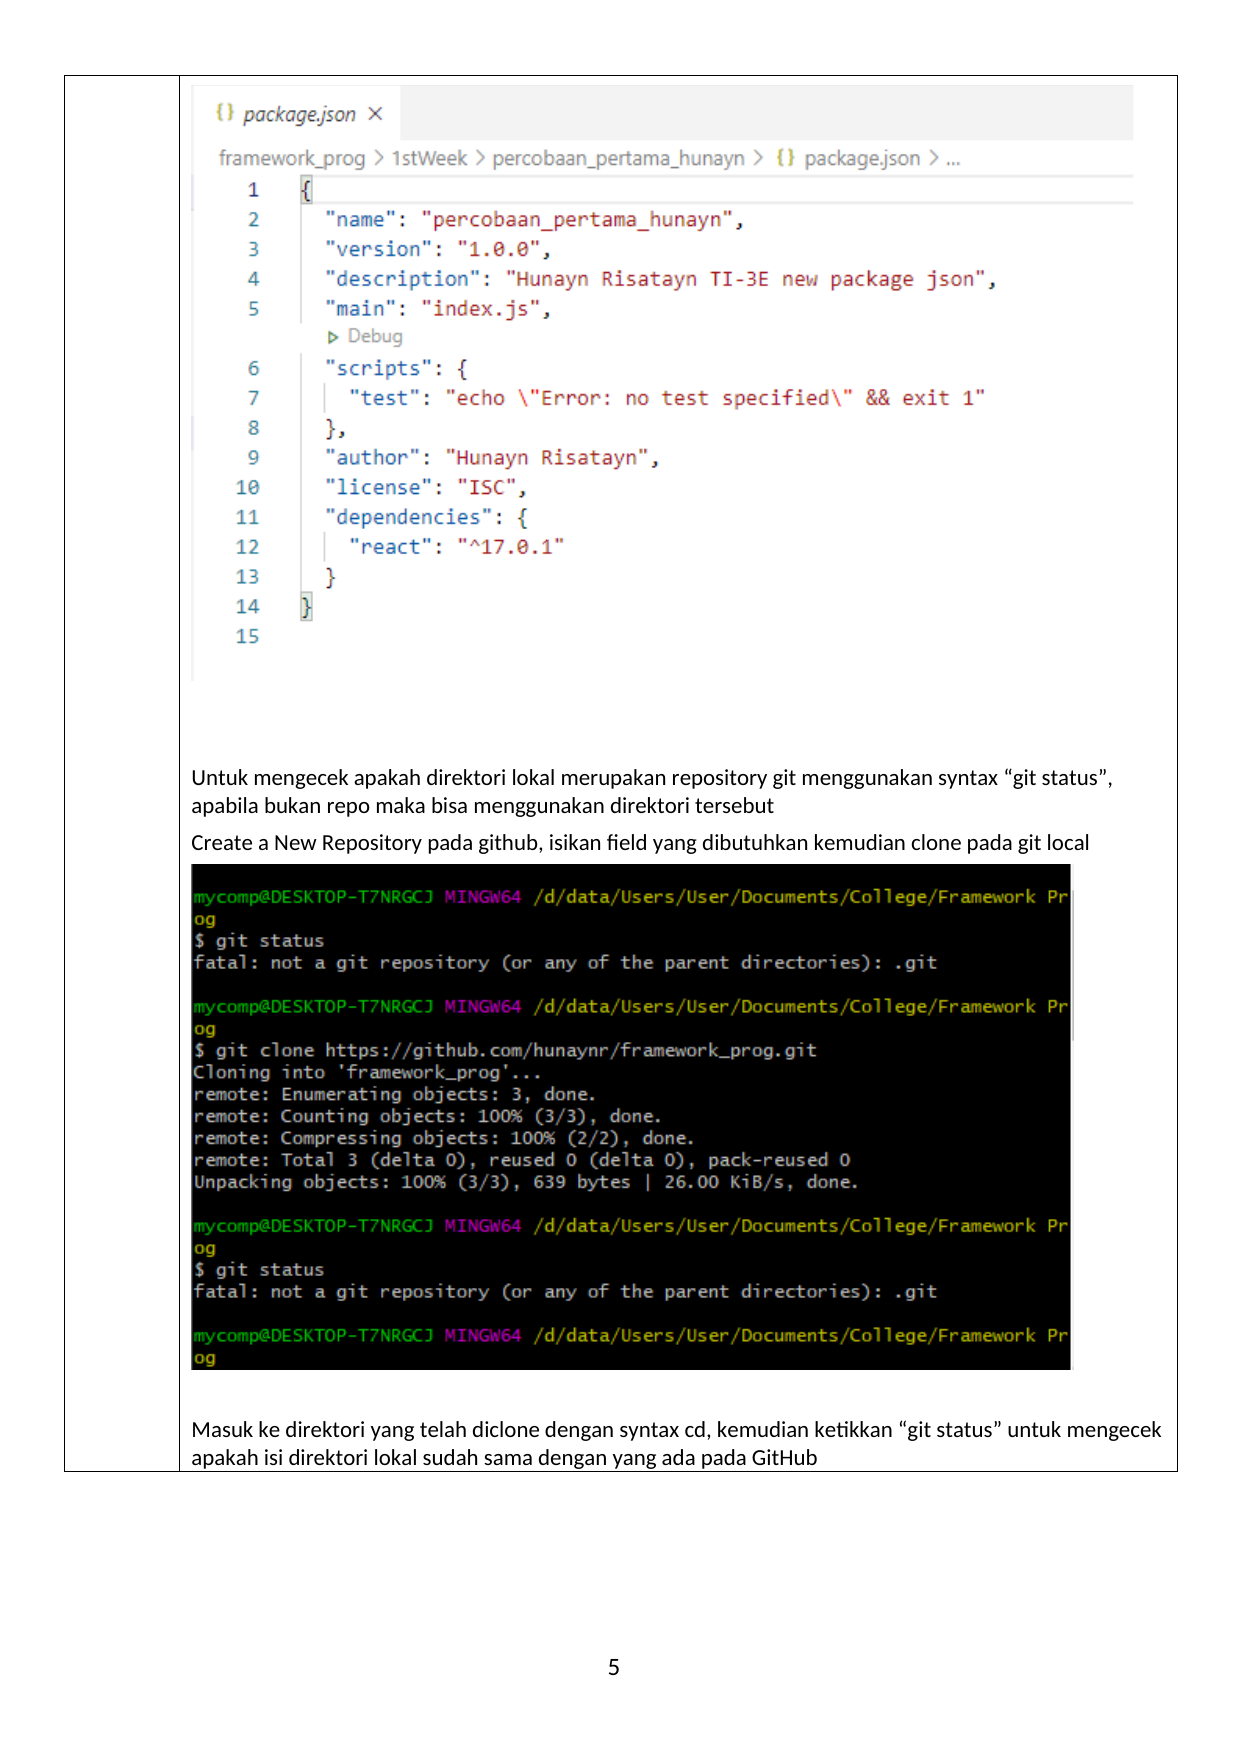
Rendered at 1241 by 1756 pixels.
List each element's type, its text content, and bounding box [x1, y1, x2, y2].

picture [191, 864, 1074, 1370]
table_cell 1 [65, 76, 179, 1471]
picture [191, 85, 1134, 681]
